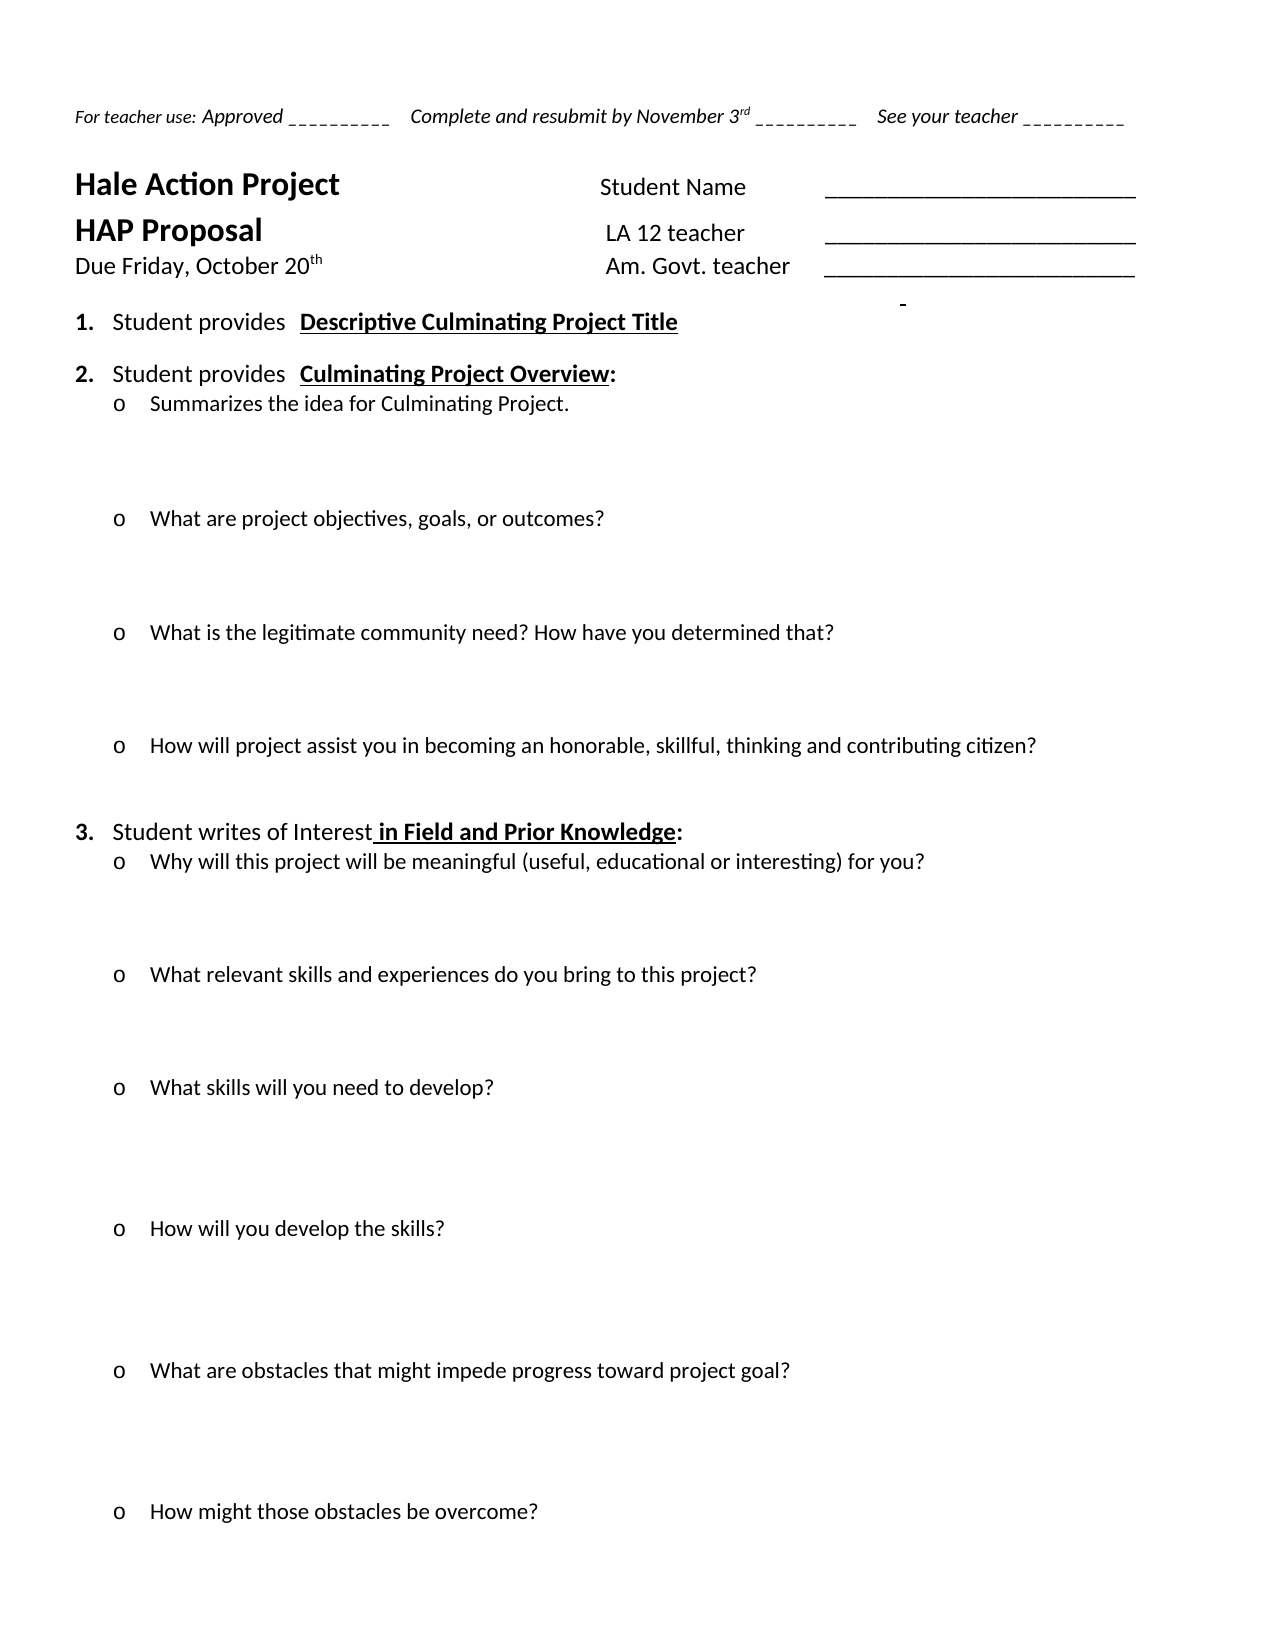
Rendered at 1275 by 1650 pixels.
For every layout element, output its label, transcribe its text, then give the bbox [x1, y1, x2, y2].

list What skills will you need to develop? [112, 1073, 1200, 1102]
subtitle Summarizes the idea for Culminating Project. [112, 389, 1196, 418]
list How might those obstacles be overcome? [112, 1497, 1200, 1526]
list What are obstacles that might impede progress toward project goal? [112, 1356, 1200, 1385]
text 1. Student provides Descriptive Culminating Project Title [75, 307, 1200, 337]
text For teacher use: Approved __________ Complete and resubmit by November 3rd __________ See your teacher __________ [75, 104, 1200, 129]
list What relevant skills and experiences do you bring to this project? [112, 960, 1200, 989]
text Hale Action Project Student Name _________________________ [75, 162, 1200, 203]
text Due Friday, October 20th Am. Govt. teacher _________________________ [75, 250, 1200, 281]
list What are project objectives, goals, or outcomes? [112, 504, 1200, 534]
list How will you develop the skills? [112, 1214, 1200, 1244]
text 3. Student writes of Interest in Field and Prior Knowledge: [75, 816, 1200, 847]
list How will project assist you in becoming an honorable, skillful, thinking and contributing citizen? [112, 731, 1200, 760]
list What is the legitimate community need? How have you determined that? [112, 618, 1200, 647]
text HAP Proposal LA 12 teacher _________________________ [75, 209, 1200, 250]
subtitle 2. Student provides Culminating Project Overview: [75, 359, 1196, 389]
list Why will this project will be meaningful (useful, educational or interesting) for you? [112, 847, 1200, 876]
